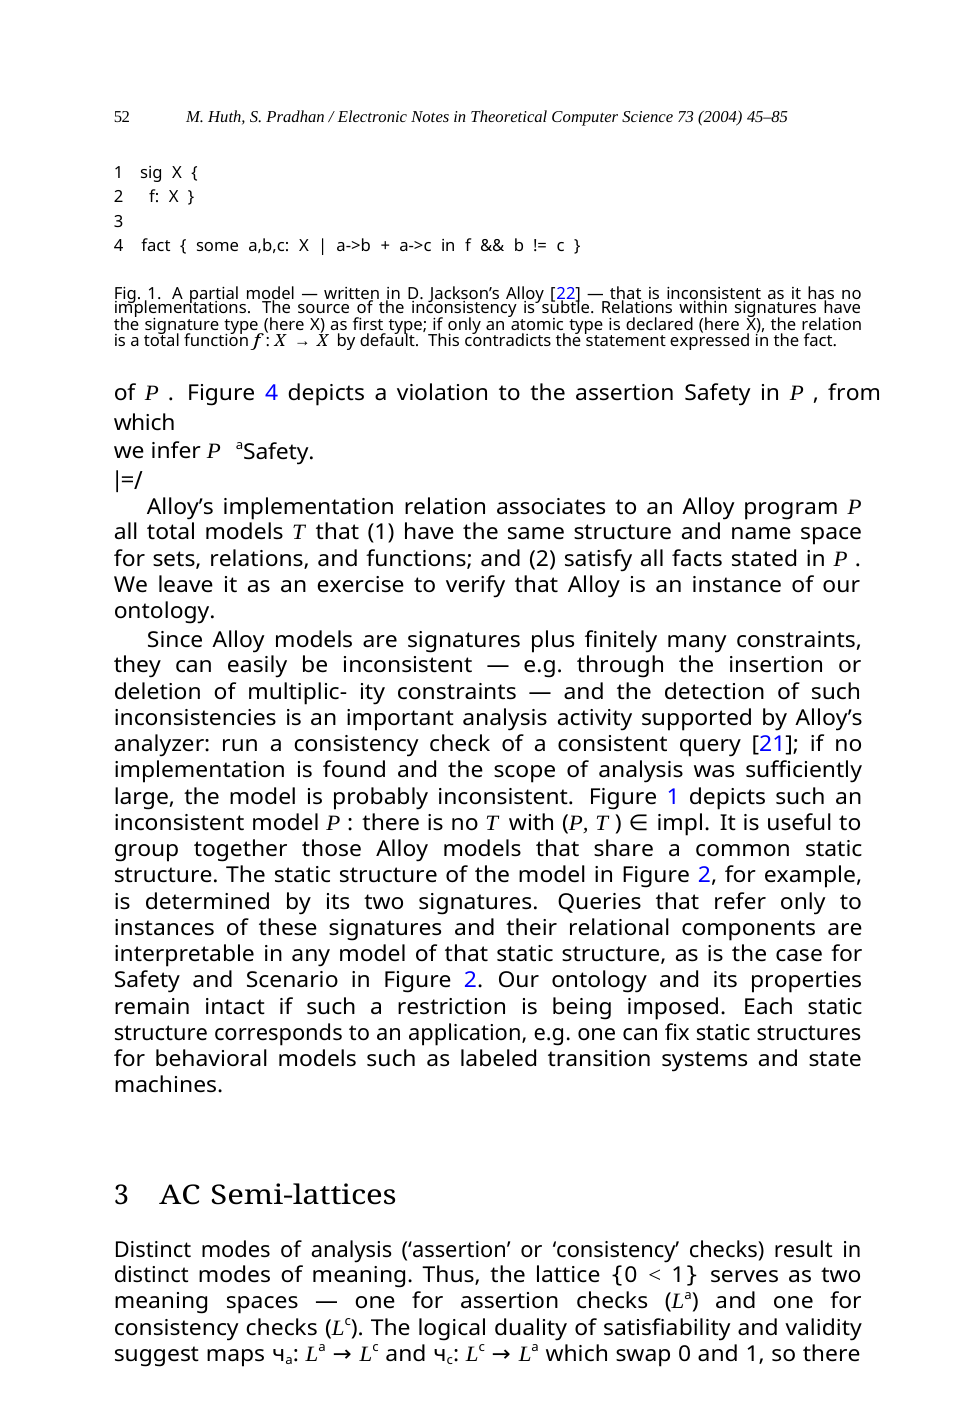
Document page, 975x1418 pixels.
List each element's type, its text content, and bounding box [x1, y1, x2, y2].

list sig X { [113, 161, 881, 183]
text aSafety. [236, 436, 881, 465]
text Fig. 1. A partial model — written in D. Jackson’s Alloy [22] — that is inconsistent as it has no implementations. The source of the inconsistency is subtle. Relations within signatures have the signature type (here X) as first type; if only an atomic type is declared (here X), the relation is a total function f : X → X by default. This contradicts the statement expressed in the fact. [113, 286, 862, 351]
text Since Alloy models are signatures plus finitely many constraints, they can easily be inconsistent — e.g. through the insertion or deletion of multiplic- ity constraints — and the detection of such inconsistencies is an important analysis activity supported by Alloy’s analyzer: run a consistency check of a consistent query [21]; if no implementation is found and the scope of analysis was sufficiently large, the model is probably inconsistent. Figure 1 depicts such an inconsistent model P : there is no T with (P, T ) ∈ impl. It is useful to group together those Alloy models that share a common static structure. The static structure of the model in Figure 2, for example, is determined by its two signatures. Queries that refer only to instances of these signatures and their relational components are interpretable in any model of that static structure, as is the case for Safety and Scenario in Figure 2. Our ontology and its properties remain intact if such a restriction is being imposed. Each static structure corresponds to an application, e.g. one can fix static structures for behavioral models such as labeled transition systems and state machines. [113, 627, 862, 1099]
text 3 [113, 209, 881, 232]
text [113, 1237, 862, 1368]
text we infer P |=/ [113, 436, 221, 493]
subtitle AC Semi-lattices [113, 1175, 881, 1212]
list f: X } [113, 185, 881, 208]
text 4 fact { some a,b,c: X | a->b + a->c in f && b != c } [113, 234, 881, 256]
text Alloy’s implementation relation associates to an Alloy program P all total models T that (1) have the same structure and name space for sets, relations, and functions; and (2) satisfy all facts stated in P . We leave it as an exercise to verify that Alloy is an instance of our ontology. [113, 494, 862, 625]
text of P . Figure 4 depicts a violation to the assertion Safety in P , from which [113, 377, 881, 436]
